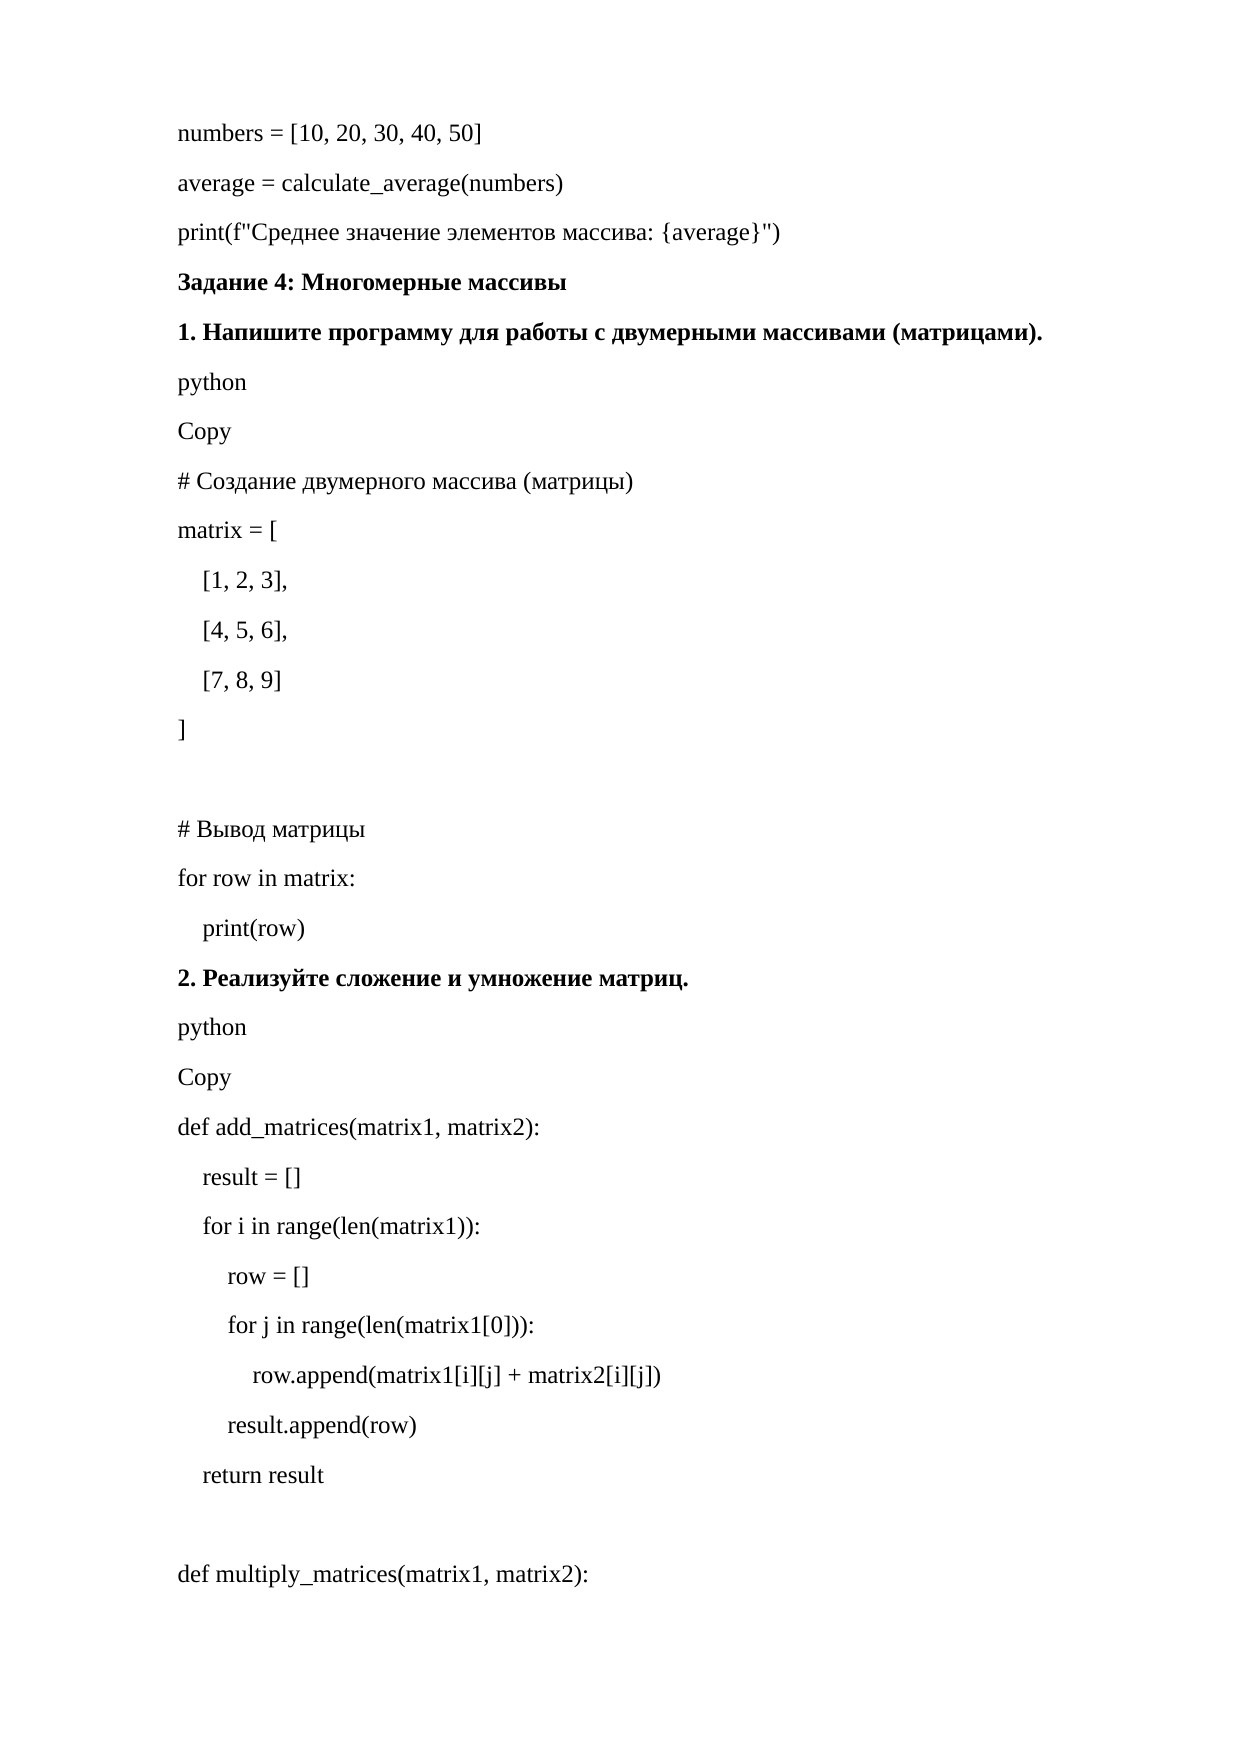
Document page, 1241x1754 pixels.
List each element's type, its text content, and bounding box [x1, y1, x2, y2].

text [4, 5, 6], [177, 615, 1152, 644]
text print(f"Среднее значение элементов массива: {average}") [177, 217, 1152, 246]
text def add_matrices(matrix1, matrix2): [177, 1112, 1152, 1141]
text for row in matrix: [177, 863, 1152, 892]
text python [177, 367, 1152, 395]
text Задание 4: Многомерные массивы [177, 267, 1152, 296]
text result = [] [177, 1162, 1152, 1190]
text Copy [177, 416, 1152, 445]
text average = calculate_average(numbers) [177, 168, 1152, 197]
text return result [177, 1460, 1152, 1488]
text print(row) [177, 913, 1152, 942]
text # Вывод матрицы [177, 814, 1152, 842]
text numbers = [10, 20, 30, 40, 50] [177, 118, 1152, 147]
text # Создание двумерного массива (матрицы) [177, 466, 1152, 495]
text ] [177, 714, 1152, 743]
text def multiply_matrices(matrix1, matrix2): [177, 1559, 1152, 1588]
text Copy [177, 1062, 1152, 1091]
text for i in range(len(matrix1)): [177, 1211, 1152, 1240]
text 2. Реализуйте сложение и умножение матриц. [177, 963, 1152, 992]
text 1. Напишите программу для работы с двумерными массивами (матрицами). [177, 317, 1152, 346]
text for j in range(len(matrix1[0])): [177, 1311, 1152, 1339]
text [1, 2, 3], [177, 565, 1152, 594]
text python [177, 1012, 1152, 1041]
text result.append(row) [177, 1410, 1152, 1439]
text matrix = [ [177, 516, 1152, 544]
text [7, 8, 9] [177, 665, 1152, 693]
text row.append(matrix1[i][j] + matrix2[i][j]) [177, 1360, 1152, 1389]
text row = [] [177, 1261, 1152, 1290]
